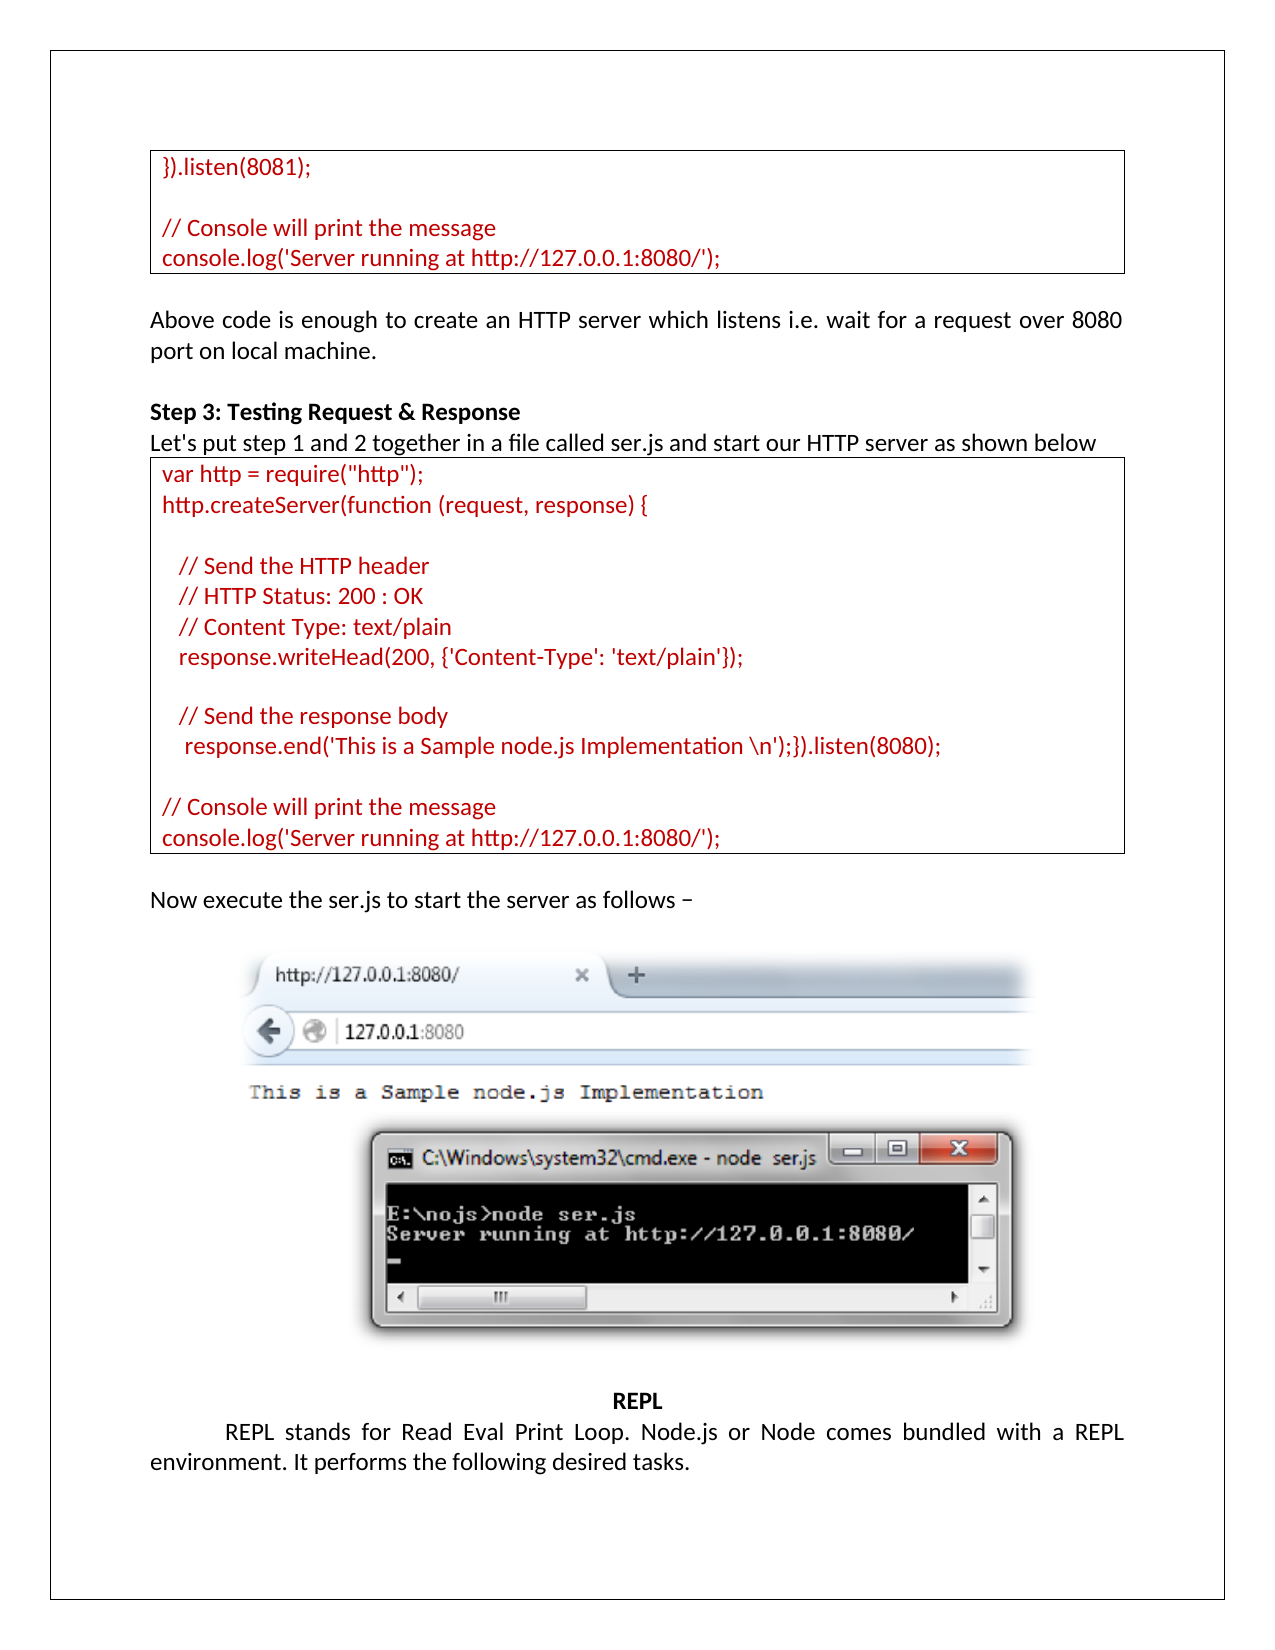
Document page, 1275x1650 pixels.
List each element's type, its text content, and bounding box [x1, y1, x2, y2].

text REPL [150, 1385, 1125, 1416]
table_header var http = require("http"); http.createServer(function (request, response) { // Send the HTTP header // HTTP Status: 200 : OK // Content Type: text/plain response.writeHead(200, {'Content-Type': 'text/plain'}); // Send the response body response.end('This is a Sample node.js Implementation \n');}).listen(8080); // Console will print the message console.log('Server running at http://127.0.0.1:8080/'); [151, 458, 1124, 853]
text Above code is enough to create an HTTP server which listens i.e. wait for a request over 8080 port on local machine. [150, 305, 1125, 366]
text Let's put step 1 and 2 together in a file called ser.js and start our HTTP server as shown below [150, 427, 1125, 457]
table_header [151, 151, 1124, 273]
text Step 3: Testing Request & Response [150, 396, 1125, 427]
picture [264, 977, 1010, 1325]
text REPL stands for Read Eval Print Loop. Node.js or Node comes bundled with a REPL environment. It performs the following desired tasks. [150, 1416, 1125, 1477]
text Now execute the ser.js to start the server as follows − [150, 884, 1125, 915]
